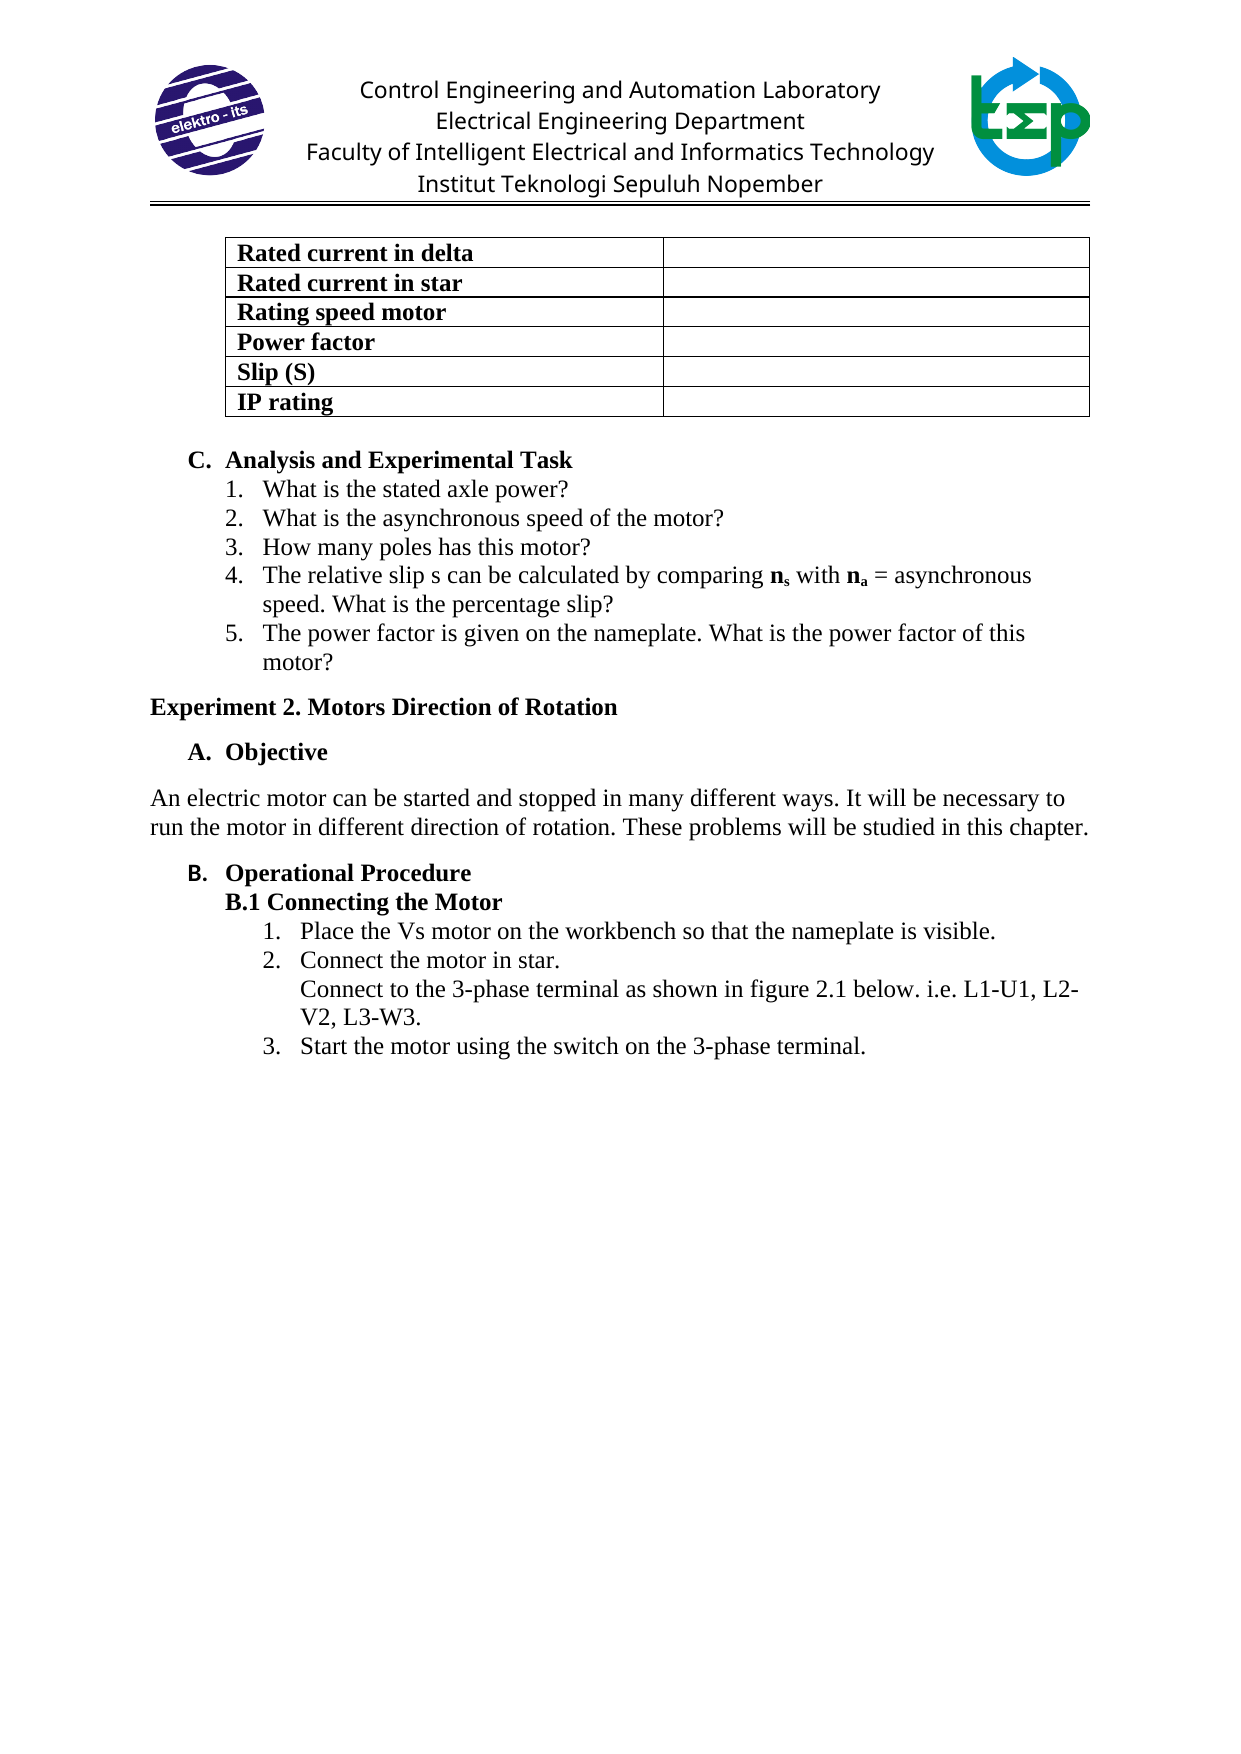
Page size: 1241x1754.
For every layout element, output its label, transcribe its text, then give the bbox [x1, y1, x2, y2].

text An electric motor can be started and stopped in many different ways. It will be necessary to run the motor in different direction of rotation. These problems will be studied in this chapter. [150, 783, 1090, 840]
table_cell IP rating [226, 387, 663, 416]
table_cell [664, 357, 1089, 386]
table_cell [664, 327, 1089, 356]
list Start the motor using the switch on the 3-phase terminal. [262, 1031, 1090, 1060]
list Analysis and Experimental Task [187, 445, 1090, 474]
list B.1 Connecting the Motor [225, 887, 1090, 916]
table_cell [664, 298, 1089, 326]
list The power factor is given on the nameplate. What is the power factor of this motor? [225, 618, 1090, 675]
table_cell Rating speed motor [226, 298, 663, 326]
picture [971, 57, 1090, 176]
list Connect to the 3-phase terminal as shown in figure 2.1 below. i.e. L1-U1, L2-V2, L3-W3. [300, 974, 1090, 1031]
list Connect the motor in star. [262, 945, 1090, 974]
text Experiment 2. Motors Direction of Rotation [150, 692, 1090, 721]
list How many poles has this motor? [225, 532, 1090, 560]
picture [150, 61, 270, 179]
list Objective [187, 737, 1090, 766]
list What is the asynchronous speed of the motor? [225, 503, 1090, 532]
table_cell Power factor [226, 327, 663, 356]
table_cell Slip (S) [226, 357, 663, 386]
table_cell [664, 268, 1089, 296]
list Place the Vs motor on the workbench so that the nameplate is visible. [262, 916, 1090, 945]
table_cell [664, 238, 1089, 267]
table_cell Rated current in delta [226, 238, 663, 267]
table_cell [664, 387, 1089, 416]
list The relative slip s can be calculated by comparing ns with na = asynchronous speed. What is the percentage slip? [225, 560, 1090, 618]
list Operational Procedure [187, 857, 1090, 887]
table_cell Rated current in star [226, 268, 663, 296]
list What is the stated axle power? [225, 474, 1090, 503]
